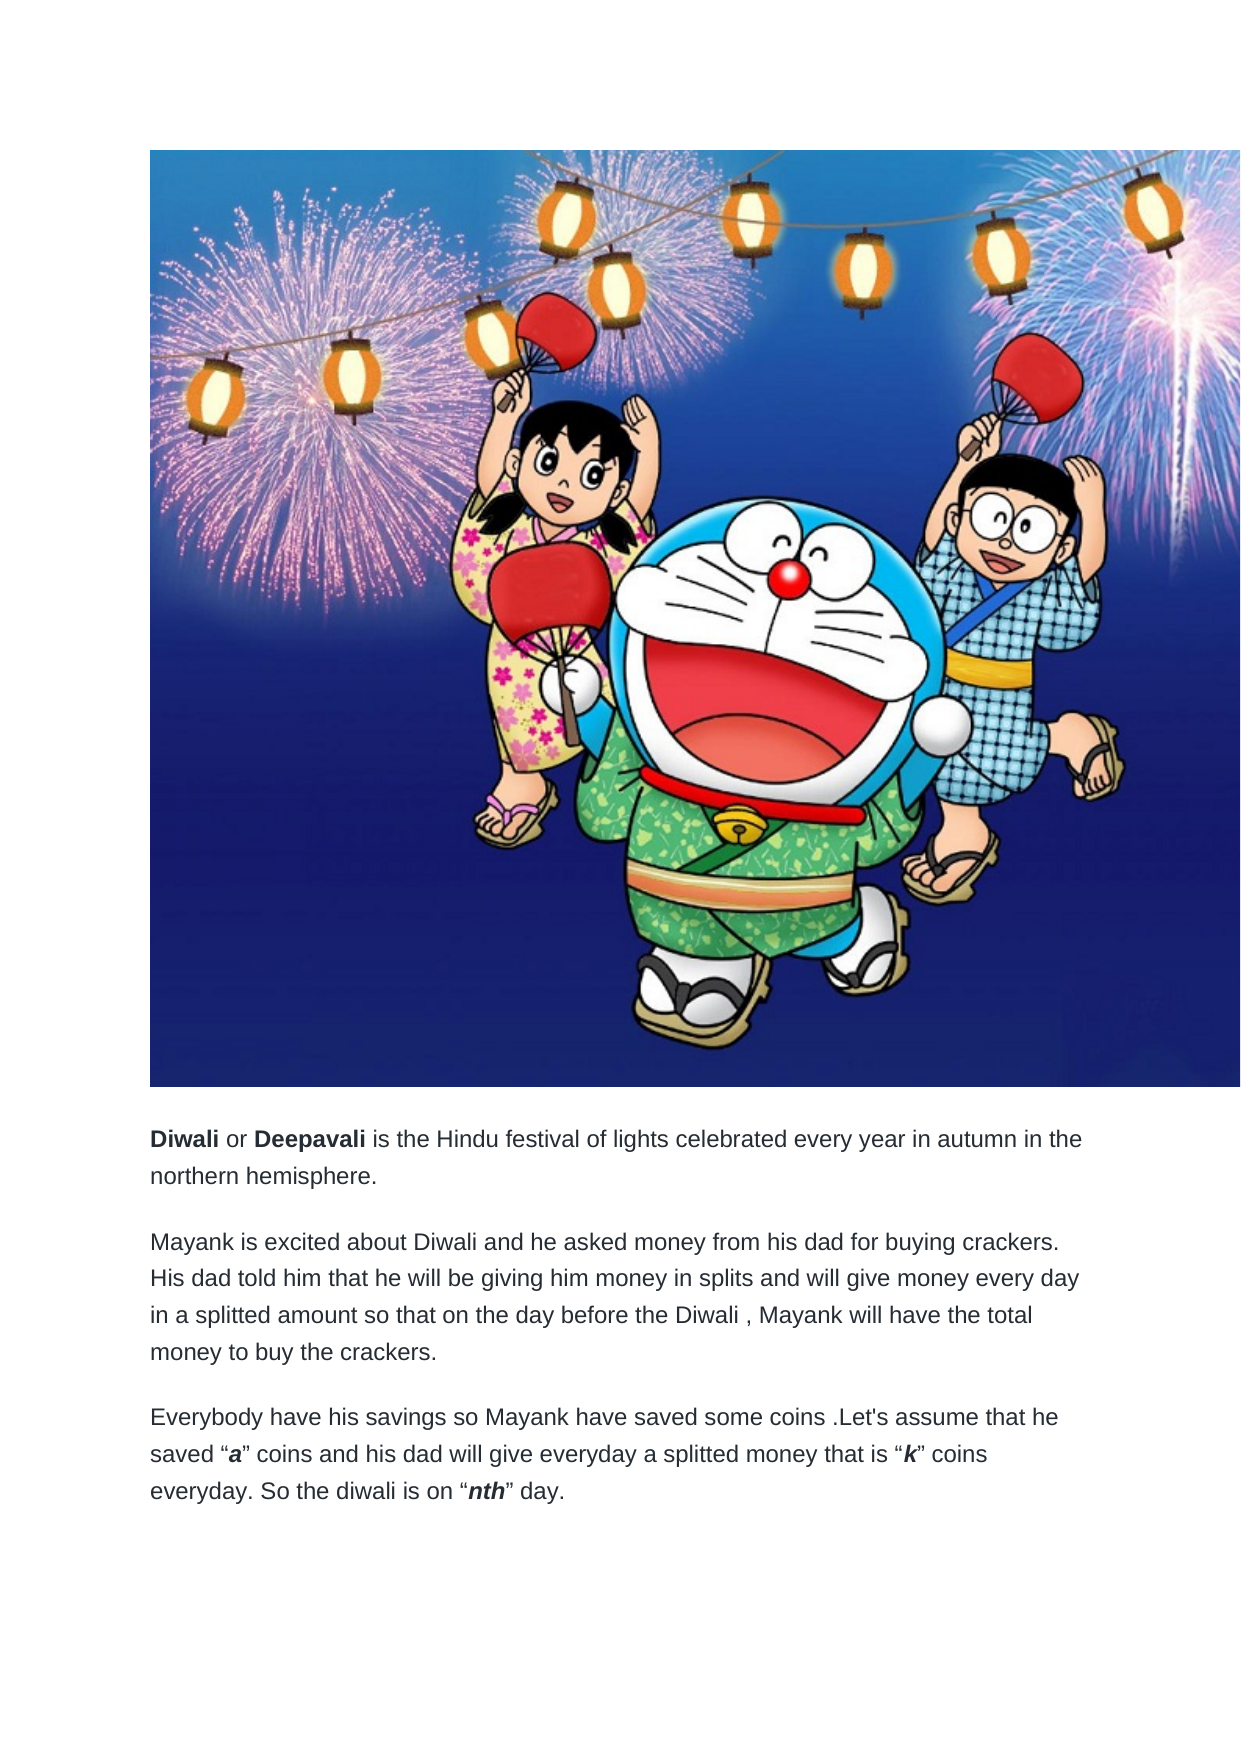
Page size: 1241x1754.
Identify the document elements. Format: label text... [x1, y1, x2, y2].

text Mayank is excited about Diwali and he asked money from his dad for buying crackers. His dad told him that he will be giving him money in splits and will give money every day in a splitted amount so that on the day before the Diwali , Mayank will have the total money to buy the crackers. [150, 1218, 1090, 1365]
text Diwali or Deepavali is the Hindu festival of lights celebrated every year in autumn in the northern hemisphere. [150, 1116, 1090, 1189]
text Everybody have his savings so Mayank have saved some coins .Let's assume that he saved “a” coins and his dad will give everyday a splitted money that is “k” coins everyday. So the diwali is on “nth” day. [150, 1394, 1090, 1504]
picture [150, 150, 1241, 1087]
